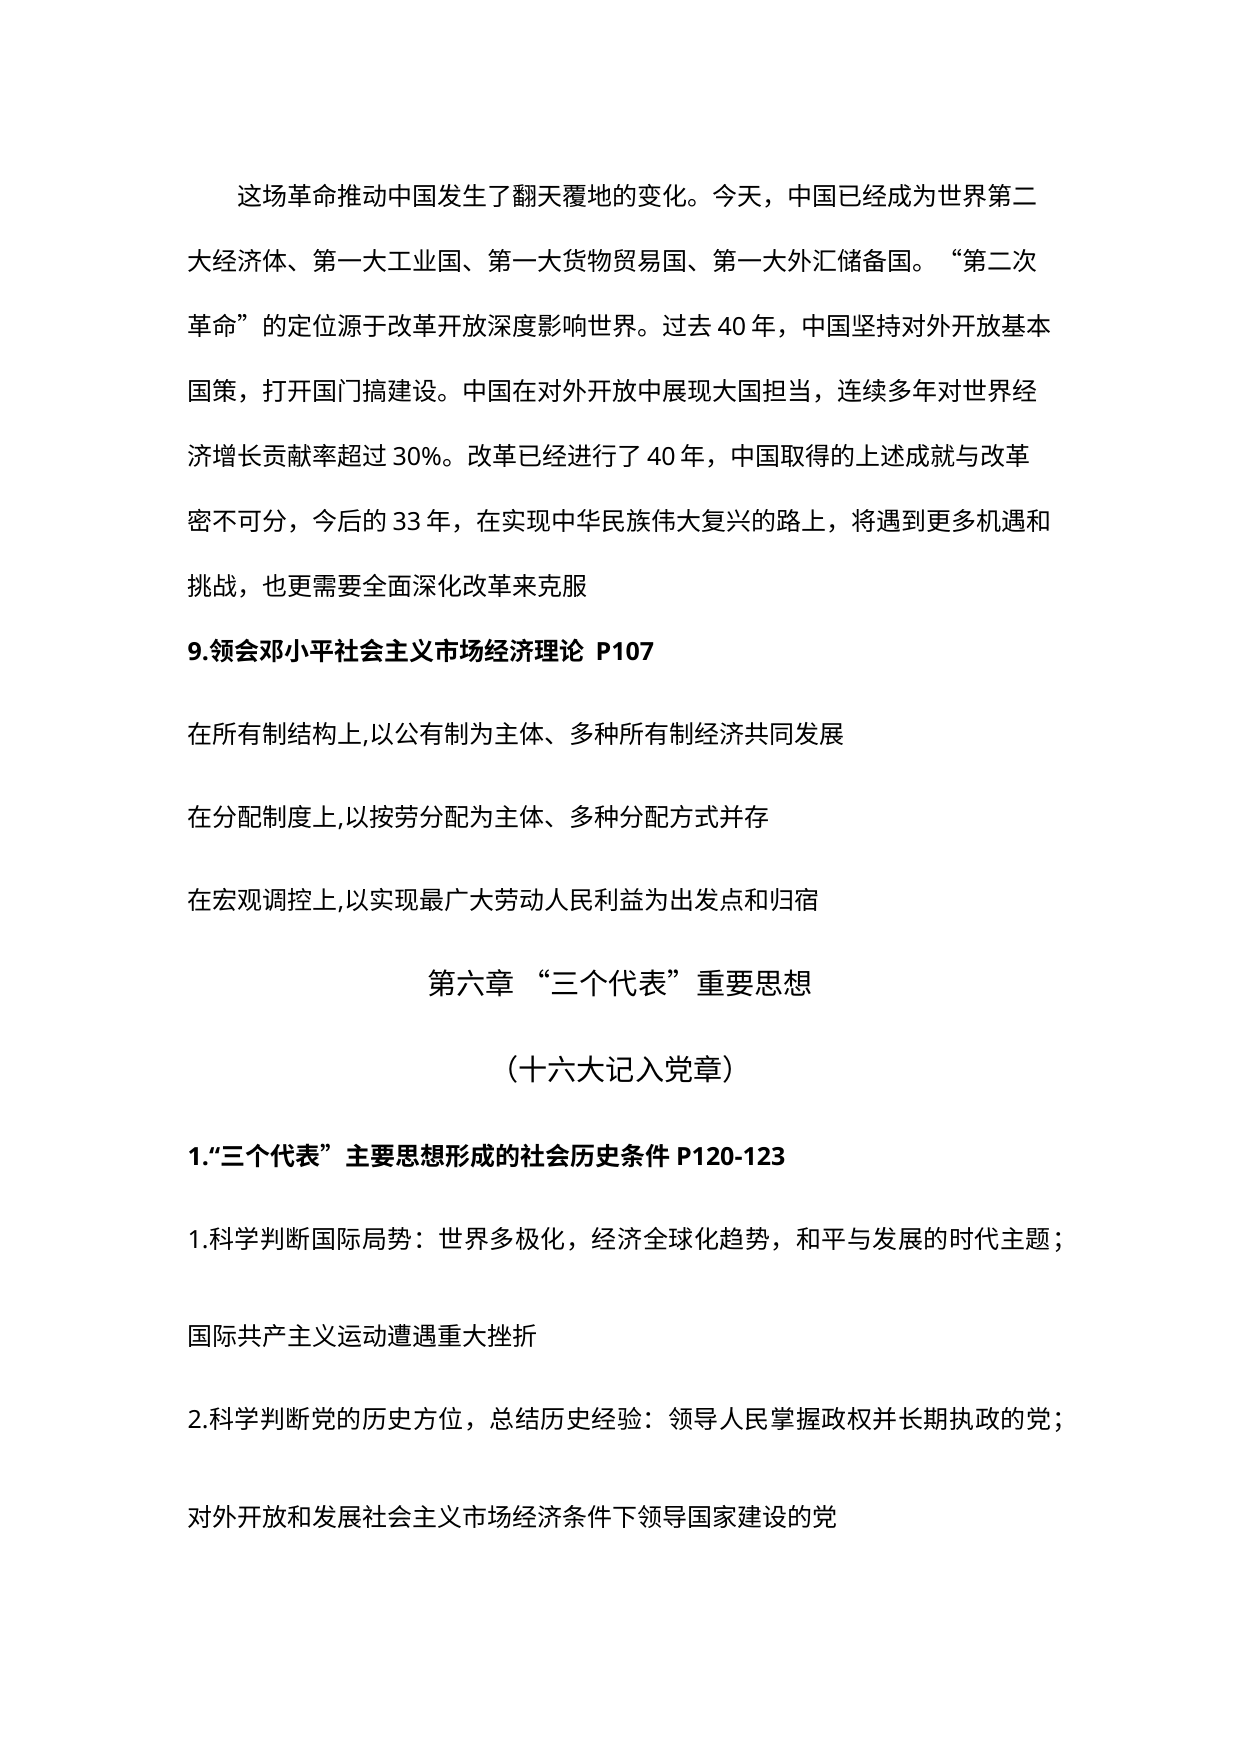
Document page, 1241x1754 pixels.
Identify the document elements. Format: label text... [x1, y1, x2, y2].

text 在所有制结构上,以公有制为主体、多种所有制经济共同发展 [187, 700, 1053, 765]
text 在分配制度上,以按劳分配为主体、多种分配方式并存 [187, 783, 1053, 848]
text 在宏观调控上,以实现最广大劳动人民利益为出发点和归宿 [187, 866, 1053, 931]
text 1.科学判断国际局势：世界多极化，经济全球化趋势，和平与发展的时代主题；国际共产主义运动遭遇重大挫折 [187, 1205, 1053, 1367]
text （十六大记入党章） [187, 1036, 1053, 1101]
text 1.“三个代表”主要思想形成的社会历史条件 P120-123 [187, 1122, 1053, 1187]
text 2.科学判断党的历史方位，总结历史经验：领导人民掌握政权并长期执政的党；对外开放和发展社会主义市场经济条件下领导国家建设的党 [187, 1386, 1053, 1548]
text 第六章 “三个代表”重要思想 [187, 949, 1053, 1014]
text 9.领会邓小平社会主义市场经济理论 P107 [187, 617, 1053, 682]
text 这场革命推动中国发生了翻天覆地的变化。今天，中国已经成为世界第二大经济体、第一大工业国、第一大货物贸易国、第一大外汇储备国。“第二次革命”的定位源于改革开放深度影响世界。过去40年，中国坚持对外开放基本国策，打开国门搞建设。中国在对外开放中展现大国担当，连续多年对世界经济增长贡献率超过30%。改革已经进行了40年，中国取得的上述成就与改革密不可分，今后的33年，在实现中华民族伟大复兴的路上，将遇到更多机遇和挑战，也更需要全面深化改革来克服 [187, 162, 1053, 617]
